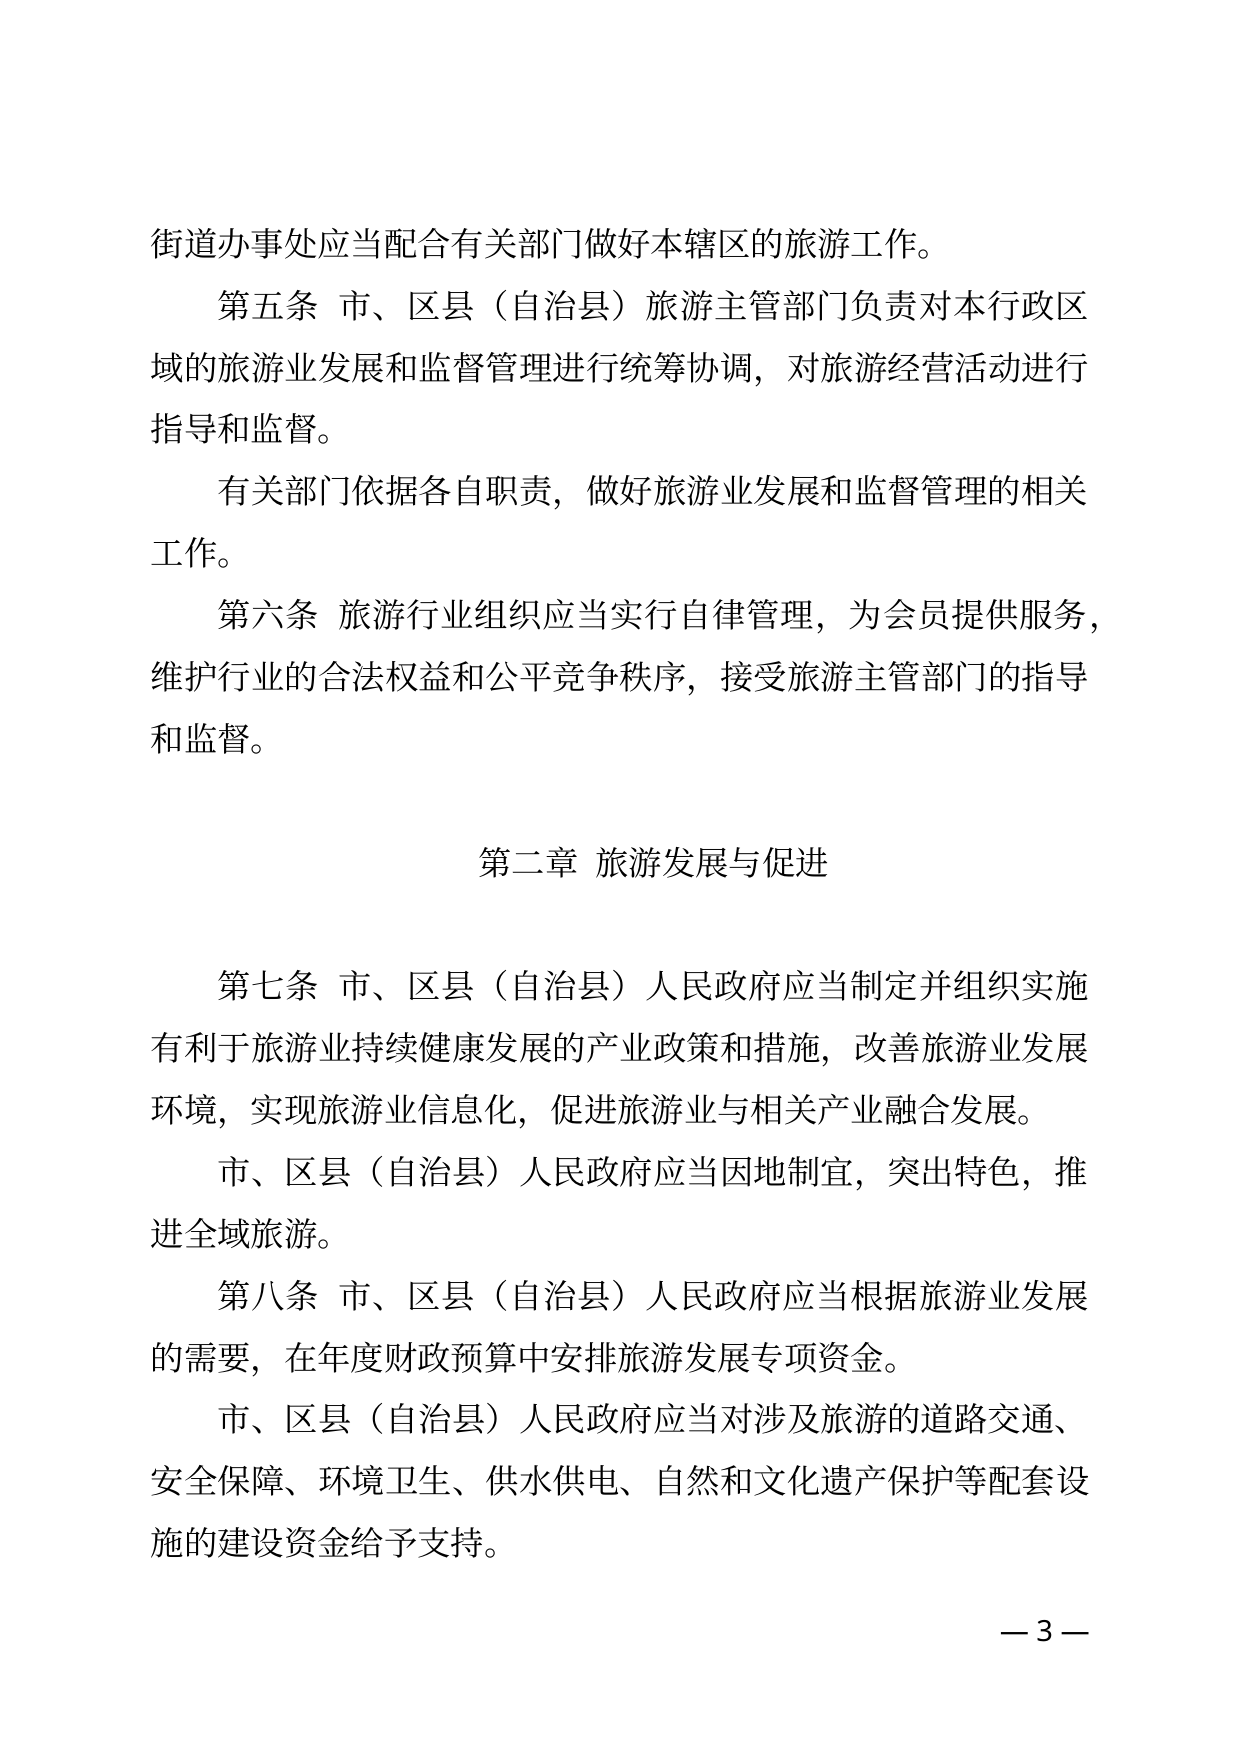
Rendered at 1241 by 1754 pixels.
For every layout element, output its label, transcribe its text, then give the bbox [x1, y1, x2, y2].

text 第二章 旅游发展与促进 [151, 825, 1089, 887]
text 第五条 市、区县（自治县）旅游主管部门负责对本行政区域的旅游业发展和监督管理进行统筹协调，对旅游经营活动进行指导和监督。 [151, 268, 1089, 454]
text 市、区县（自治县）人民政府应当因地制宜，突出特色，推进全域旅游。 [151, 1135, 1089, 1258]
text 第六条 旅游行业组织应当实行自律管理，为会员提供服务，维护行业的合法权益和公平竞争秩序，接受旅游主管部门的指导和监督。 [151, 578, 1089, 763]
text 市、区县（自治县）人民政府应当对涉及旅游的道路交通、安全保障、环境卫生、供水供电、自然和文化遗产保护等配套设施的建设资金给予支持。 [151, 1382, 1089, 1568]
text 第八条 市、区县（自治县）人民政府应当根据旅游业发展的需要，在年度财政预算中安排旅游发展专项资金。 [151, 1258, 1089, 1382]
text 第七条 市、区县（自治县）人民政府应当制定并组织实施有利于旅游业持续健康发展的产业政策和措施，改善旅游业发展环境，实现旅游业信息化，促进旅游业与相关产业融合发展。 [151, 949, 1089, 1135]
text 有关部门依据各自职责，做好旅游业发展和监督管理的相关工作。 [151, 454, 1089, 578]
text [151, 207, 1089, 268]
